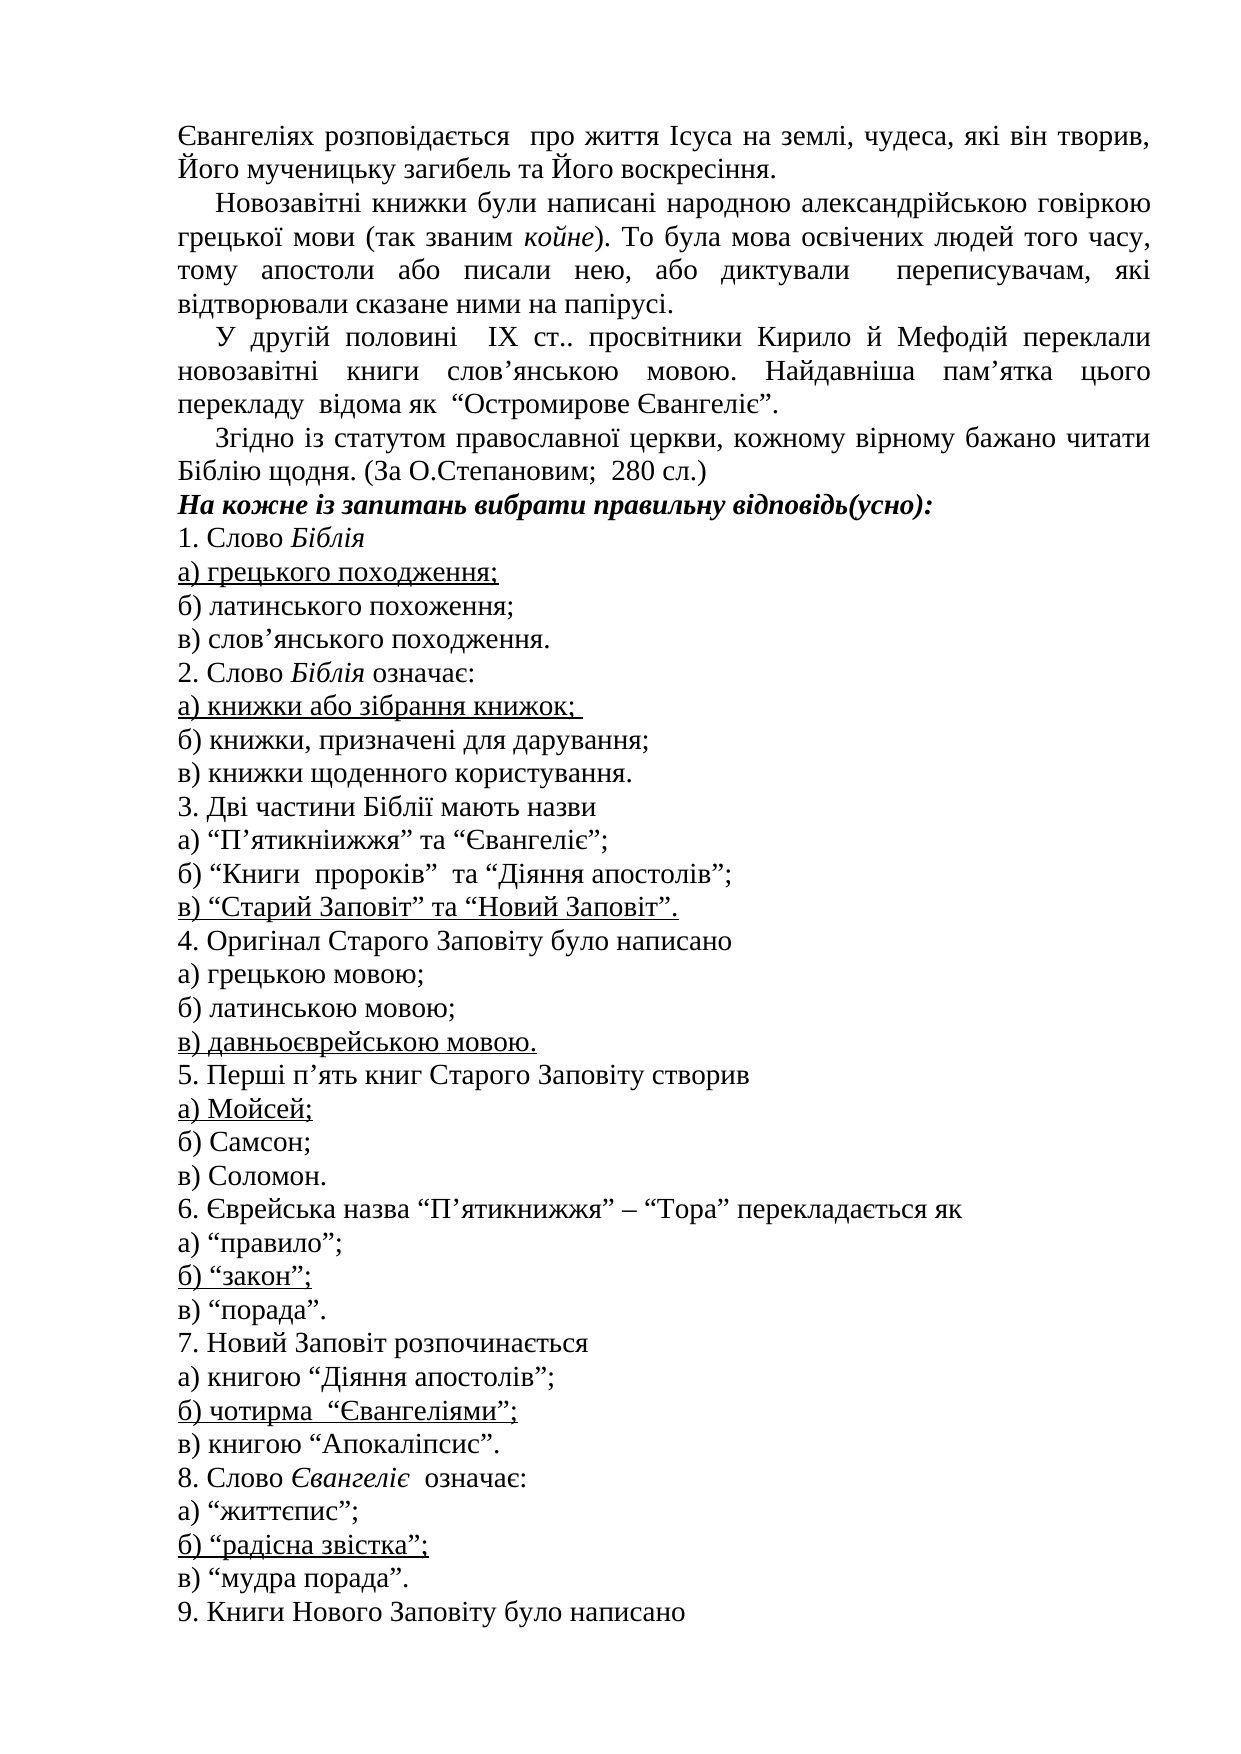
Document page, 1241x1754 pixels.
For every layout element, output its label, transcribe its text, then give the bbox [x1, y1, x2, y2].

text а) грецького походження; [177, 554, 1152, 588]
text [177, 118, 1152, 185]
text в) “Старий Заповіт” та “Новий Заповіт”. [177, 889, 1152, 923]
text 8. Слово Євангеліє означає: [177, 1460, 1152, 1493]
text а) “П’ятикніижжя” та “Євангеліє”; [177, 822, 1152, 856]
text б) “радісна звістка”; [177, 1527, 1152, 1560]
text б) латинською мовою; [177, 990, 1152, 1024]
text в) давньоєврейською мовою. [177, 1024, 1152, 1057]
text 1. Слово Біблія [177, 521, 1152, 554]
text в) “порада”. [177, 1292, 1152, 1326]
text а) книжки або зібрання книжок; [177, 688, 1152, 722]
text 5. Перші п’ять книг Старого Заповіту створив [177, 1057, 1152, 1091]
text Новозавітні книжки були написані народною александрійською говіркою грецької мови (так званим койне). То була мова освічених людей того часу, тому апостоли або писали нею, або диктували переписувачам, які відтворювали сказане ними на папірусі. [177, 185, 1152, 319]
text в) книжки щоденного користування. [177, 755, 1152, 789]
text а) Мойсей; [177, 1091, 1152, 1124]
text б) чотирма “Євангеліями”; [177, 1393, 1152, 1426]
text На кожне із запитань вибрати правильну відповідь(усно): [177, 487, 1152, 521]
text 6. Єврейська назва “П’ятикнижжя” – “Тора” перекладається як [177, 1191, 1152, 1225]
text а) книгою “Діяння апостолів”; [177, 1359, 1152, 1393]
text а) “правило”; [177, 1225, 1152, 1258]
text У другій половині ІХ ст.. просвітники Кирило й Мефодій переклали новозавітні книги слов’янською мовою. Найдавніша пам’ятка цього перекладу відома як “Остромирове Євангеліє”. [177, 319, 1152, 420]
text 4. Оригінал Старого Заповіту було написано [177, 923, 1152, 957]
text в) книгою “Апокаліпсис”. [177, 1426, 1152, 1460]
text 2. Слово Біблія означає: [177, 655, 1152, 688]
text а) грецькою мовою; [177, 957, 1152, 990]
text 3. Дві частини Біблії мають назви [177, 789, 1152, 822]
text 9. Книги Нового Заповіту було написано [177, 1594, 1152, 1627]
text б) “закон”; [177, 1258, 1152, 1292]
text 7. Новий Заповіт розпочинається [177, 1326, 1152, 1359]
text б) “Книги пророків” та “Діяння апостолів”; [177, 856, 1152, 889]
text б) Самсон; [177, 1124, 1152, 1158]
text в) слов’янського походження. [177, 621, 1152, 655]
text а) “життєпис”; [177, 1493, 1152, 1527]
text Згідно із статутом православної церкви, кожному вірному бажано читати Біблію щодня. (За О.Степановим; 280 сл.) [177, 420, 1152, 487]
text б) книжки, призначені для дарування; [177, 722, 1152, 755]
text в) “мудра порада”. [177, 1560, 1152, 1594]
text б) латинського похоження; [177, 588, 1152, 621]
text в) Соломон. [177, 1158, 1152, 1191]
